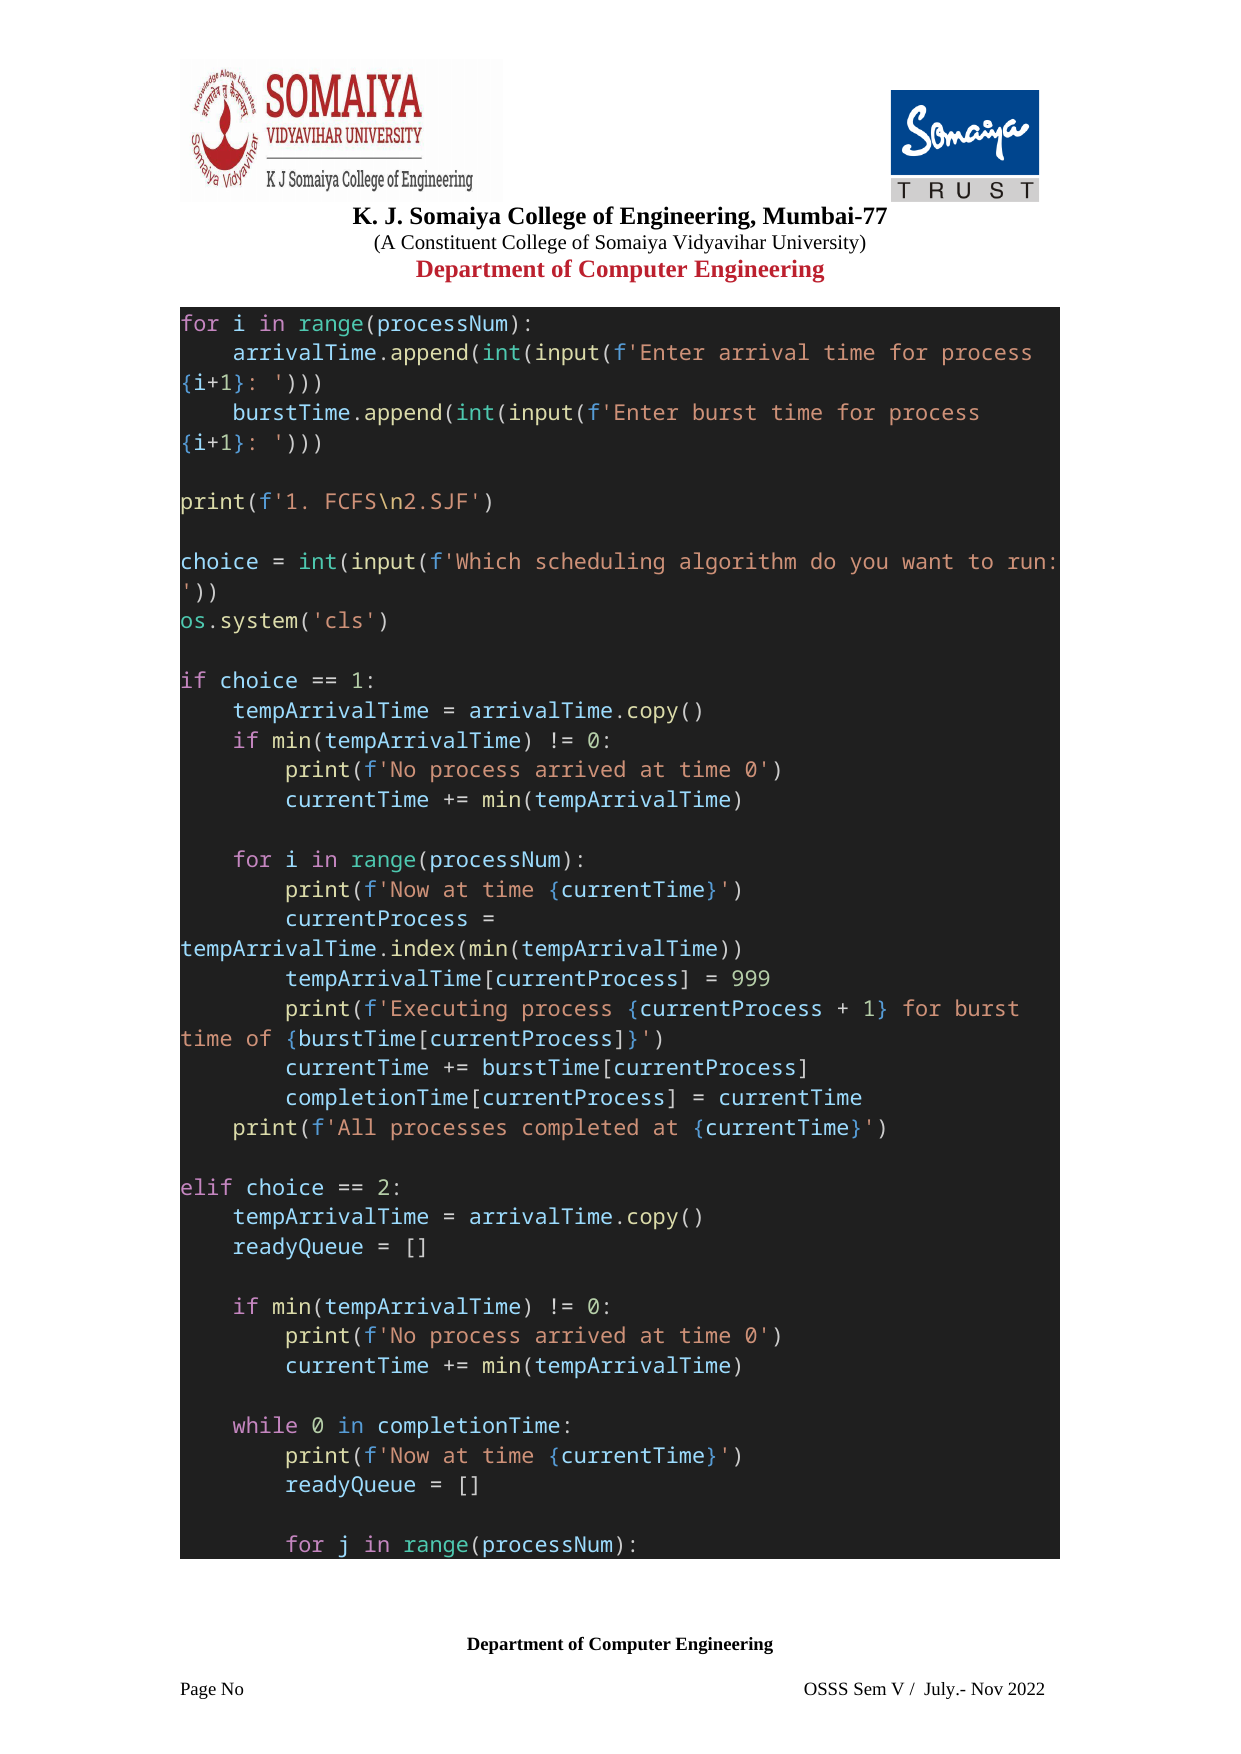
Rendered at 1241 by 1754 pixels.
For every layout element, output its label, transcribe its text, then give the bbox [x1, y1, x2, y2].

text for i in range(processNum): [180, 844, 1060, 873]
text elif choice == 2: [180, 1171, 1060, 1201]
text currentTime += min(tempArrivalTime) [180, 784, 1060, 814]
picture [179, 59, 504, 202]
text arrivalTime.append(int(input(f'Enter arrival time for process {i+1}: '))) [180, 337, 1060, 397]
text if min(tempArrivalTime) != 0: [180, 724, 1060, 754]
text tempArrivalTime[currentProcess] = 999 [180, 963, 1060, 993]
text for i in range(processNum): [180, 307, 1060, 337]
text if min(tempArrivalTime) != 0: [180, 1291, 1060, 1320]
text currentTime += burstTime[currentProcess] [180, 1052, 1060, 1082]
text print(f'1. FCFS\n2.SJF') [180, 486, 1060, 516]
text burstTime.append(int(input(f'Enter burst time for process {i+1}: '))) [180, 397, 1060, 456]
text print(f'Executing process {currentProcess + 1} for burst time of {burstTime[currentProcess]}') [180, 993, 1060, 1052]
text readyQueue = [] [180, 1231, 1060, 1261]
text if choice == 1: [180, 665, 1060, 695]
text while 0 in completionTime: [180, 1410, 1060, 1439]
text currentProcess = tempArrivalTime.index(min(tempArrivalTime)) [180, 903, 1060, 963]
text readyQueue = [] [180, 1469, 1060, 1499]
text os.system('cls') [180, 605, 1060, 635]
text for j in range(processNum): [180, 1529, 1060, 1559]
text tempArrivalTime = arrivalTime.copy() [180, 1201, 1060, 1231]
text choice = int(input(f'Which scheduling algorithm do you want to run: ')) [180, 546, 1060, 605]
text print(f'No process arrived at time 0') [180, 1320, 1060, 1350]
text print(f'Now at time {currentTime}') [180, 873, 1060, 903]
text print(f'Now at time {currentTime}') [180, 1439, 1060, 1469]
picture [890, 90, 1040, 202]
text completionTime[currentProcess] = currentTime [180, 1082, 1060, 1112]
text currentTime += min(tempArrivalTime) [180, 1350, 1060, 1380]
text tempArrivalTime = arrivalTime.copy() [180, 695, 1060, 724]
text print(f'All processes completed at {currentTime}') [180, 1112, 1060, 1142]
text print(f'No process arrived at time 0') [180, 754, 1060, 784]
